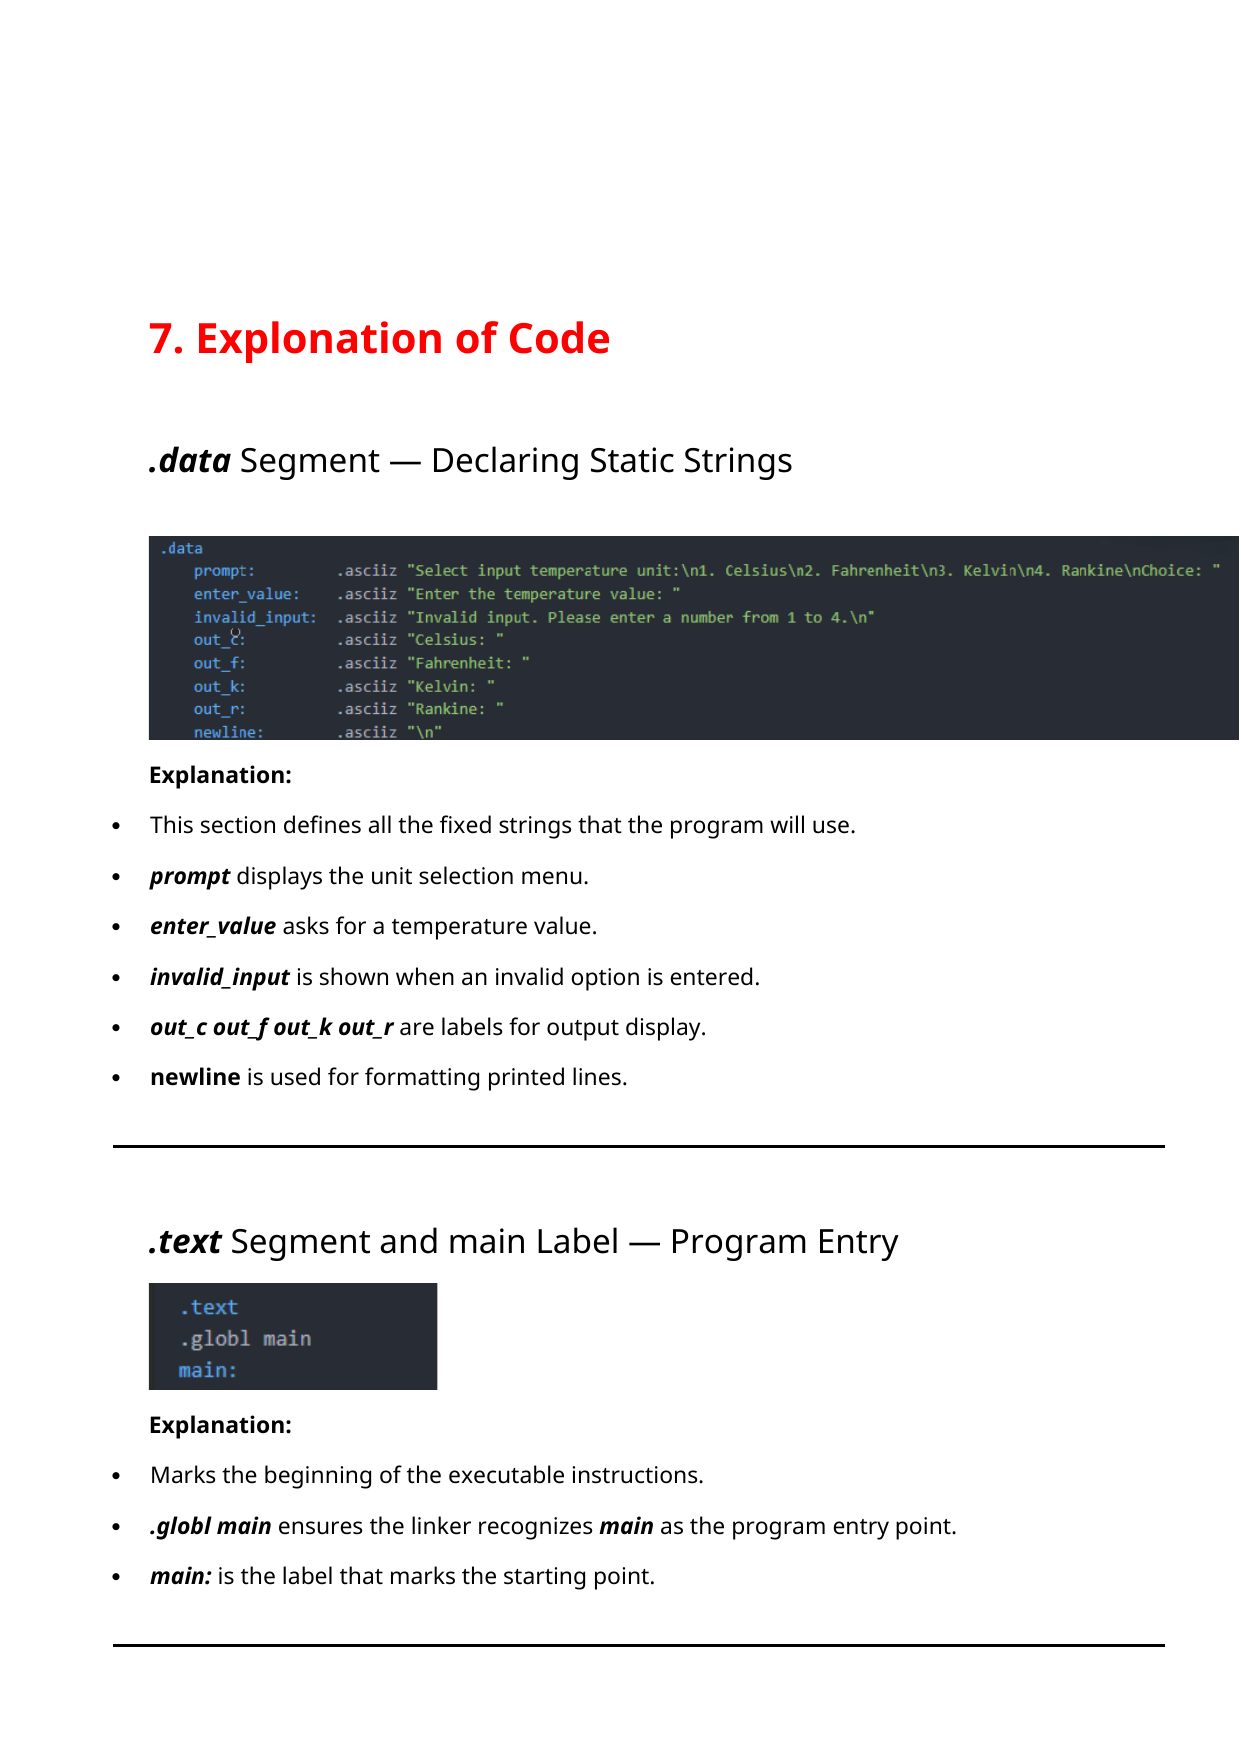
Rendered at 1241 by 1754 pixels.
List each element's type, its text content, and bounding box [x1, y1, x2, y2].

text Explanation: [75, 759, 1165, 790]
list main: is the label that marks the starting point. [112, 1560, 1165, 1591]
list prompt displays the unit selection menu. [112, 859, 1165, 891]
picture [148, 1283, 438, 1390]
text 7. Explonation of Code [75, 309, 1165, 366]
list newline is used for formatting printed lines. [112, 1061, 1165, 1092]
text Explanation: [149, 1409, 1165, 1440]
text .text Segment and main Label — Program Entry [149, 1218, 1165, 1263]
list This section defines all the fixed strings that the program will use. [112, 809, 1165, 840]
list .globl main ensures the linker recognizes main as the program entry point. [112, 1509, 1165, 1541]
list Marks the beginning of the executable instructions. [112, 1459, 1165, 1490]
list invalid_input is shown when an invalid option is entered. [112, 960, 1165, 992]
picture [148, 536, 1239, 740]
list enter_value asks for a temperature value. [112, 910, 1165, 941]
text .data Segment — Declaring Static Strings [75, 437, 1165, 482]
list out_c out_f out_k out_r are labels for output display. [112, 1011, 1165, 1042]
